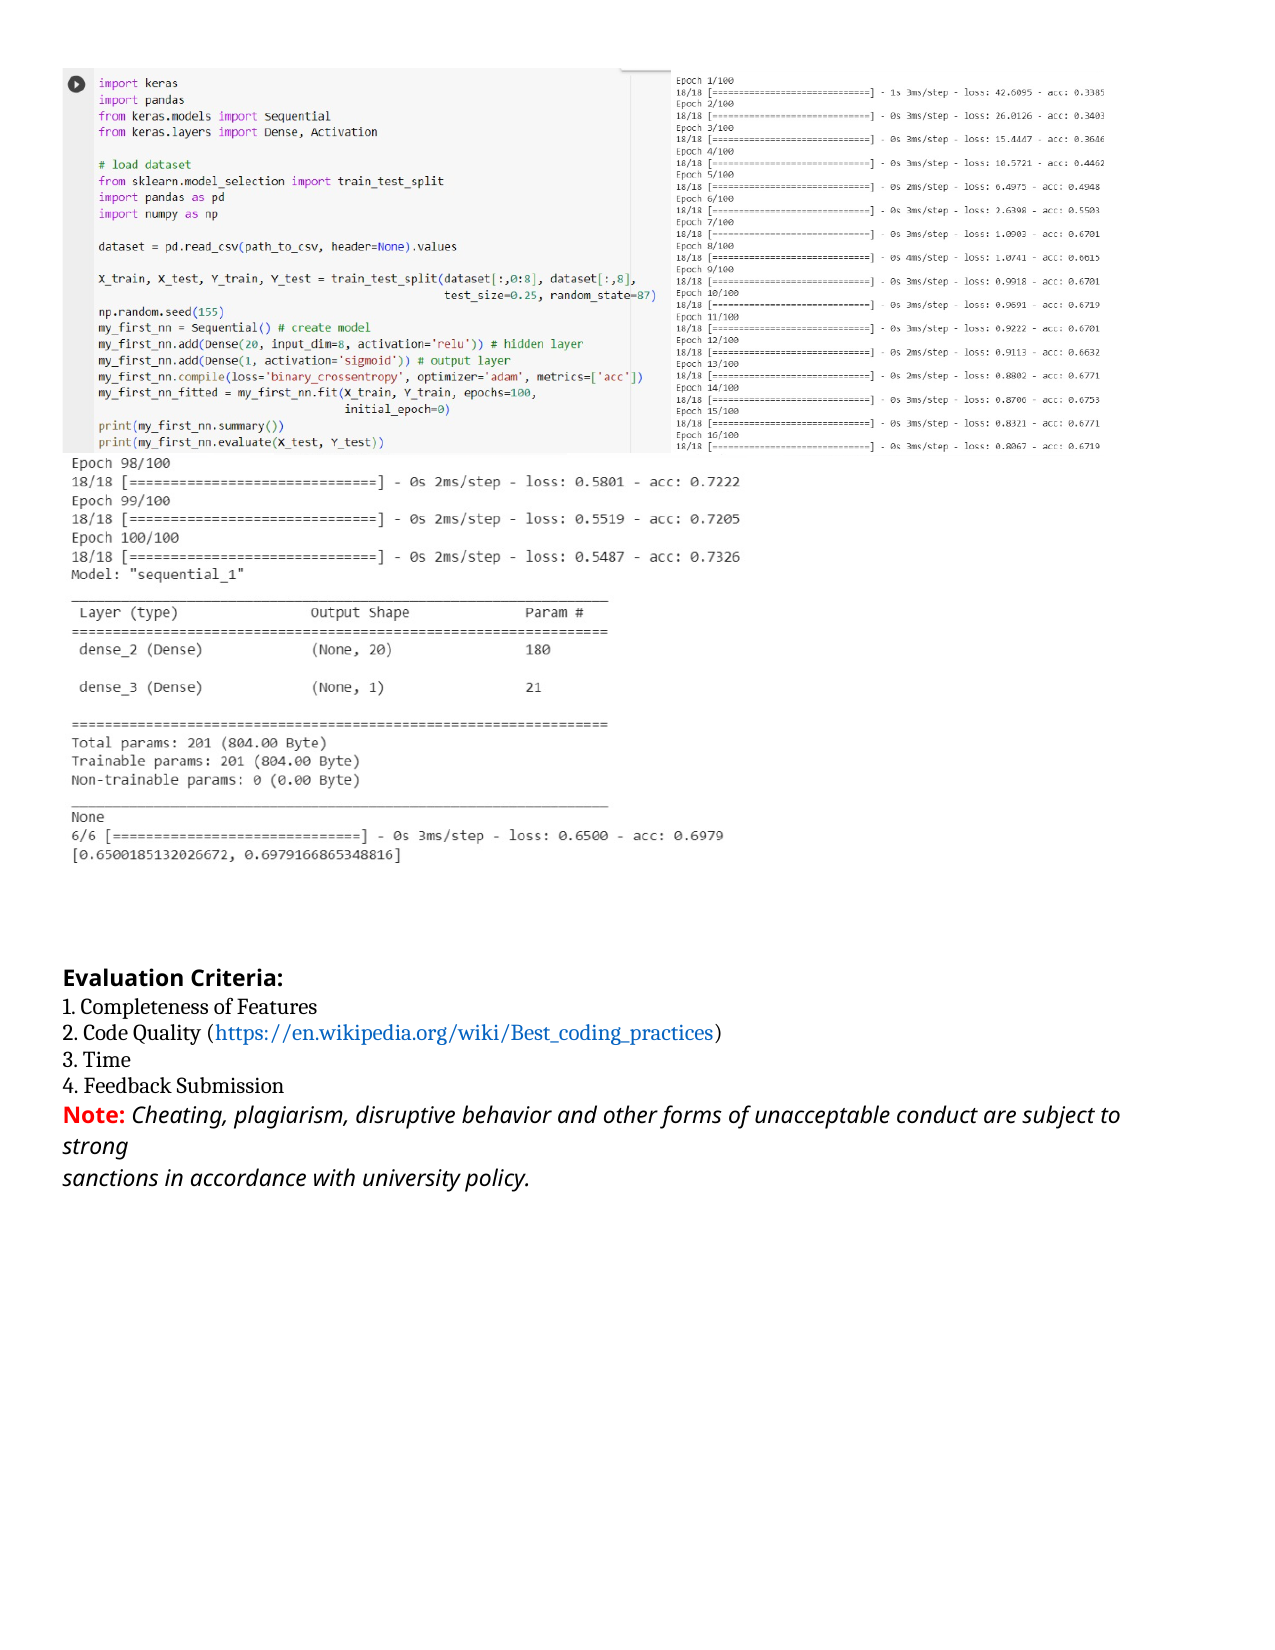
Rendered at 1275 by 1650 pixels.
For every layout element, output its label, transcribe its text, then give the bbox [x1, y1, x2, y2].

text Evaluation Criteria: [62, 962, 1173, 994]
text Note: Cheating, plagiarism, disruptive behavior and other forms of unacceptable conduct are subject to strong [62, 1099, 1173, 1162]
text 2. Code Quality (https://en.wikipedia.org/wiki/Best_coding_practices) [62, 1020, 1173, 1046]
text 4. Feedback Submission [62, 1073, 1173, 1099]
text 1. Completeness of Features [62, 994, 1173, 1020]
picture [62, 68, 1104, 869]
text 3. Time [62, 1046, 1173, 1073]
text sanctions in accordance with university policy. [62, 1162, 1173, 1193]
